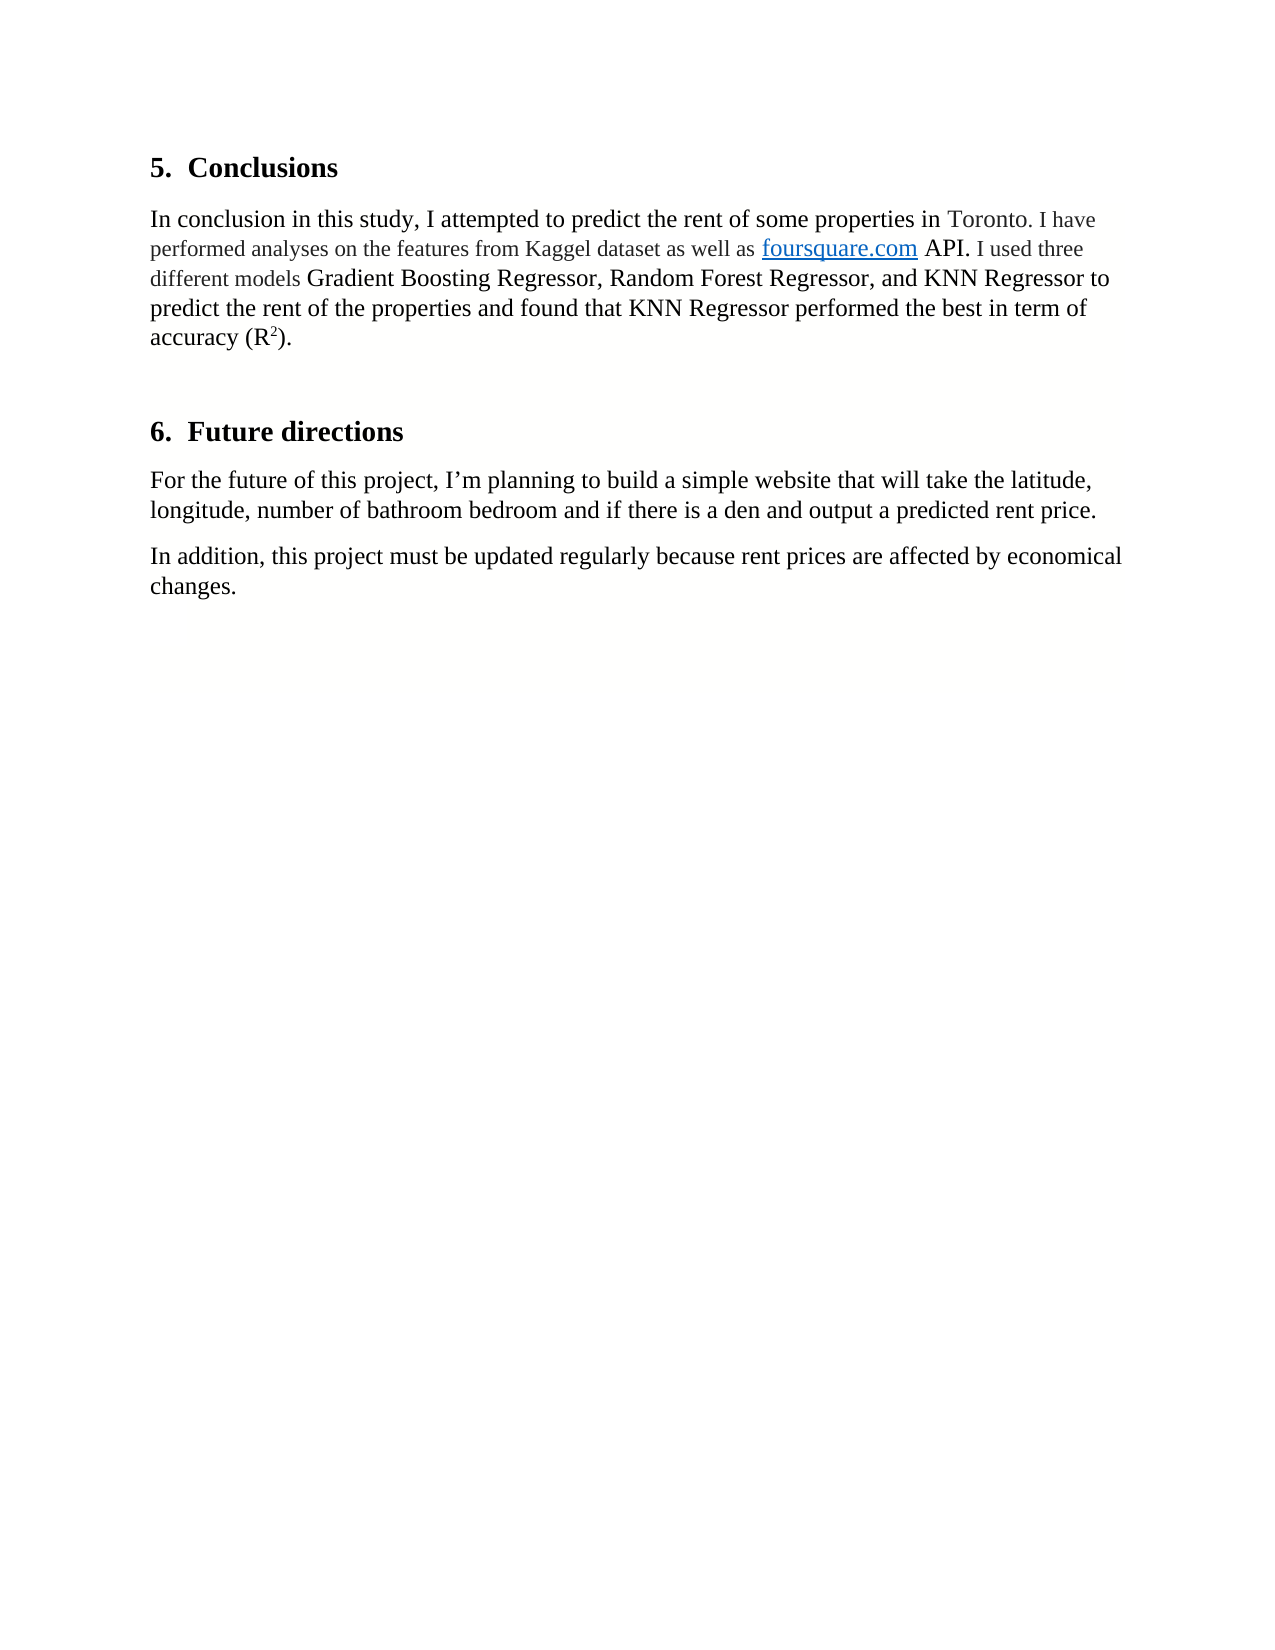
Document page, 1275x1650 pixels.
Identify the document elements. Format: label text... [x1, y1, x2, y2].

list Future directions [150, 414, 1125, 448]
text In conclusion in this study, I attempted to predict the rent of some properties in Toronto. I have performed analyses on the features from Kaggel dataset as well as foursquare.com API. I used three different models Gradient Boosting Regressor, Random Forest Regressor, and KNN Regressor to predict the rent of the properties and found that KNN Regressor performed the best in term of accuracy (R2). [150, 203, 1125, 351]
list Conclusions [150, 150, 1125, 183]
text In addition, this project must be updated regularly because rent prices are affected by economical changes. [150, 541, 1125, 600]
text For the future of this project, I’m planning to build a simple website that will take the latitude, longitude, number of bathroom bedroom and if there is a den and output a predicted rent price. [150, 464, 1125, 524]
